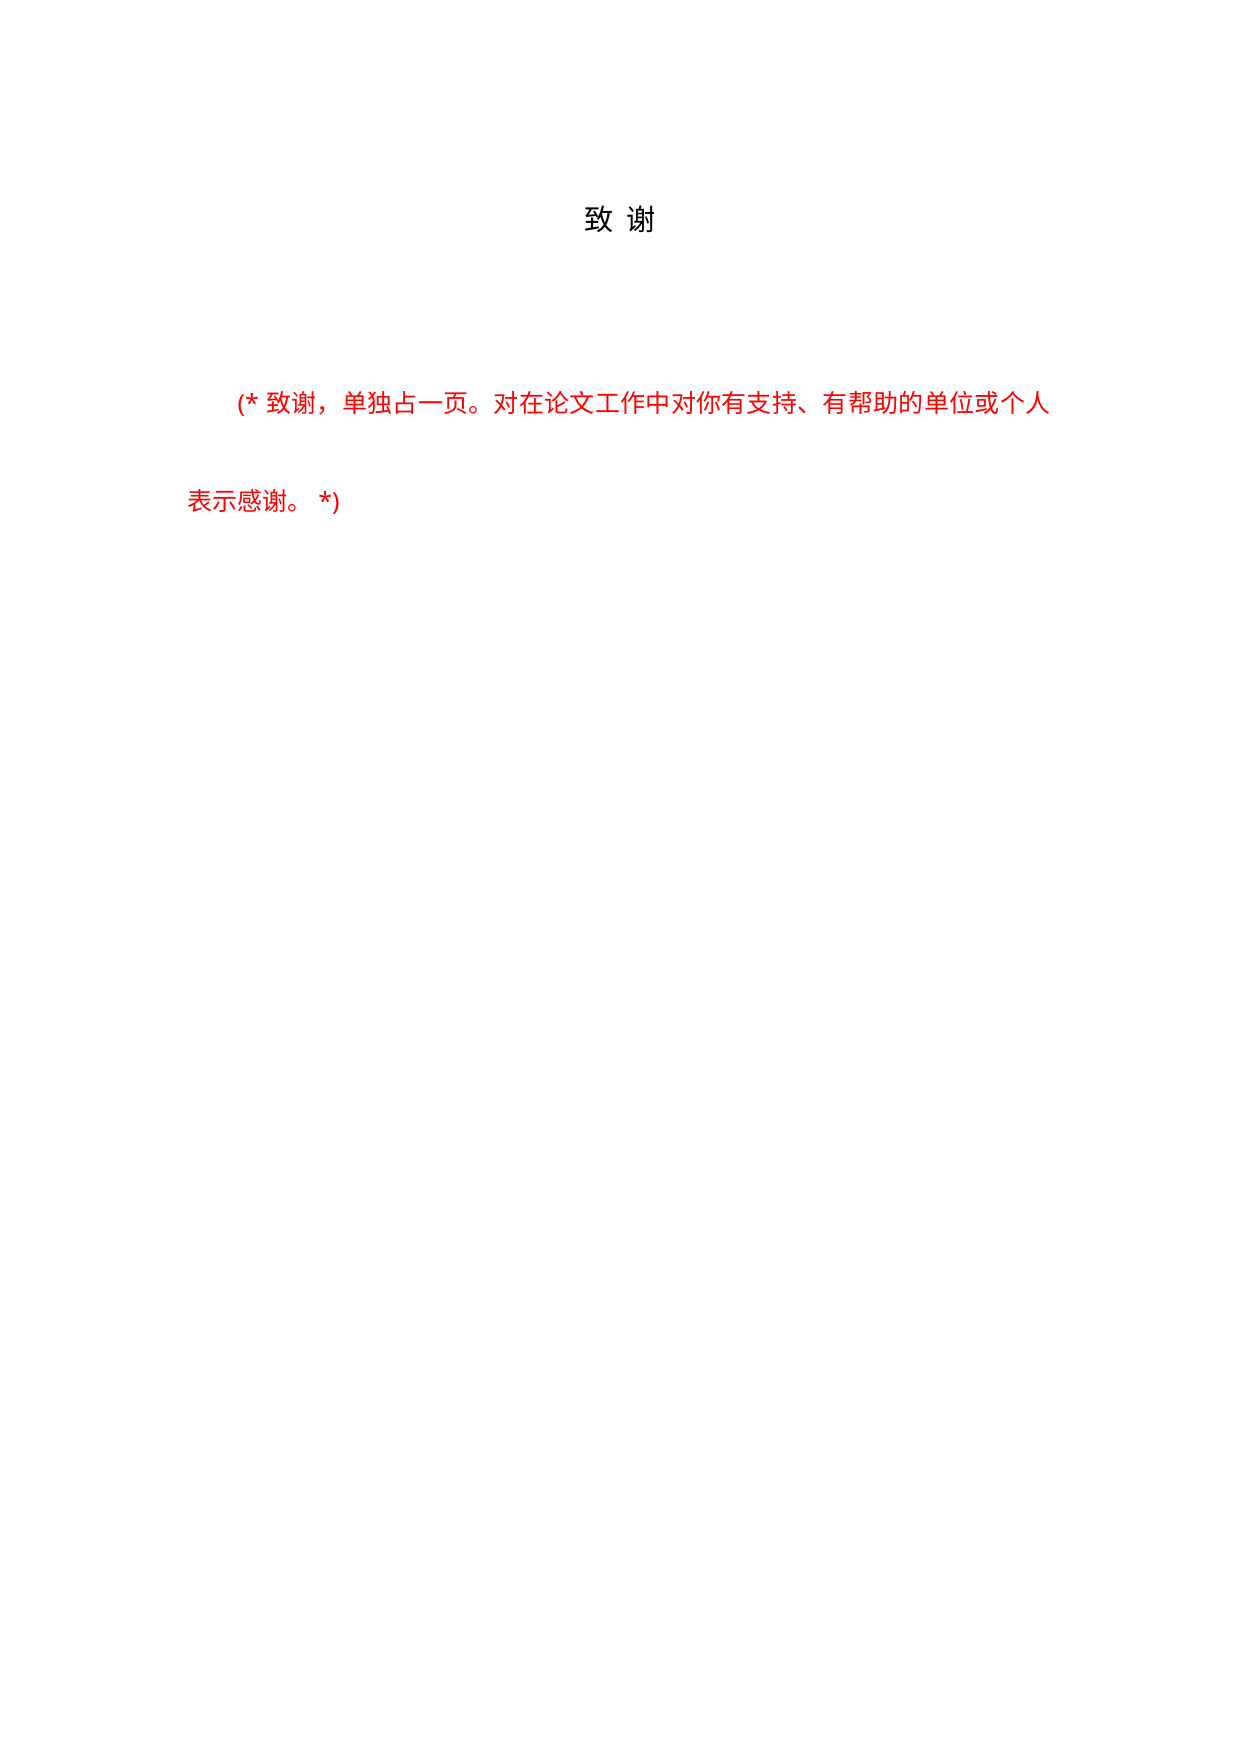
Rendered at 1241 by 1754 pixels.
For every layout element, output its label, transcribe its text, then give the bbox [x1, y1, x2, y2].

subtitle 致 谢 [187, 185, 1053, 250]
text (* 致谢，单独占一页。对在论文工作中对你有支持、有帮助的单位或个人表示感谢。 *) [187, 369, 1053, 532]
